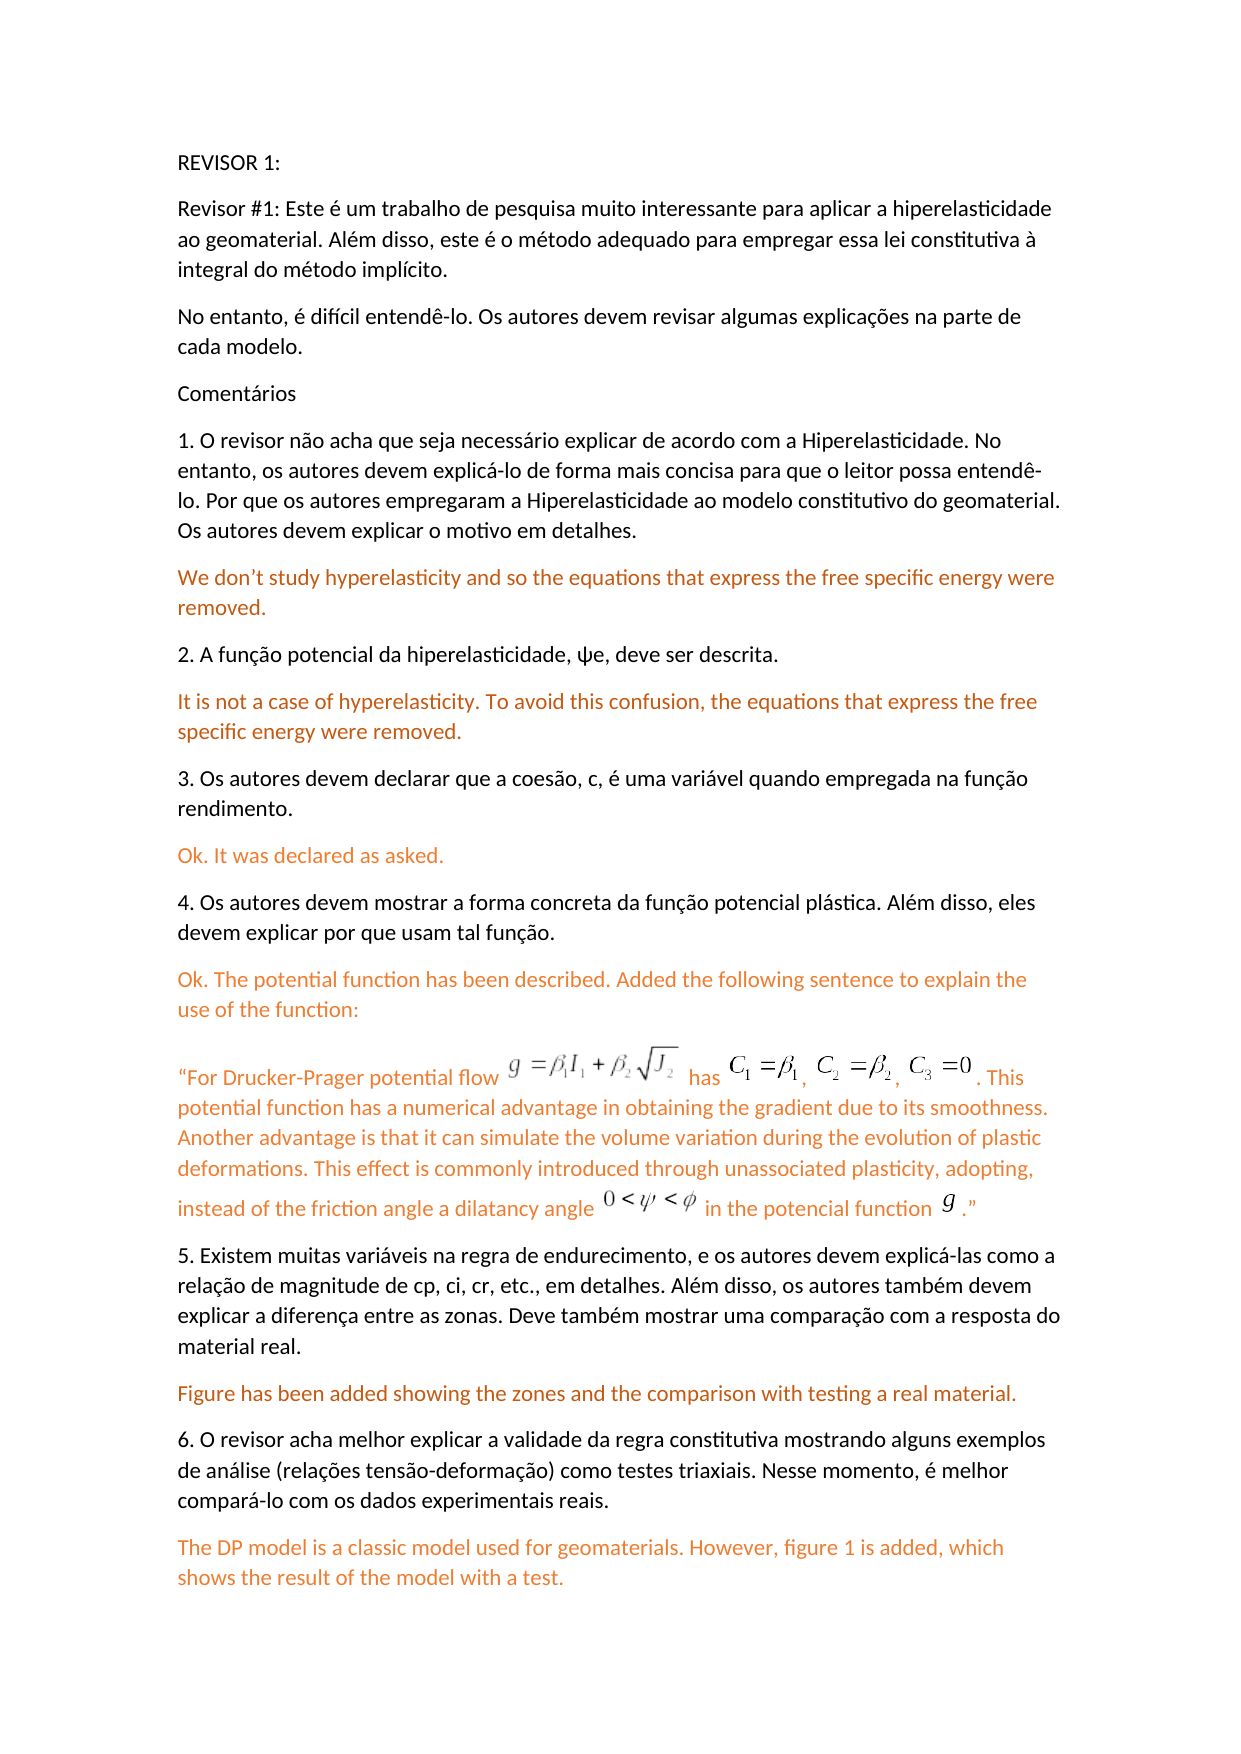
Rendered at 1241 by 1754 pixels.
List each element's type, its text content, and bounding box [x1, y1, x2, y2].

text 3. Os autores devem declarar que a coesão, c, é uma variável quando empregada na função rendimento. [177, 764, 1063, 822]
text REVISOR 1: [177, 148, 1063, 176]
text Ok. The potential function has been described. Added the following sentence to explain the use of the function: [177, 965, 1063, 1023]
text 6. O revisor acha melhor explicar a validade da regra constitutiva mostrando alguns exemplos de análise (relações tensão-deformação) como testes triaxiais. Nesse momento, é melhor compará-lo com os dados experimentais reais. [177, 1426, 1063, 1514]
text 4. Os autores devem mostrar a forma concreta da função potencial plástica. Além disso, eles devem explicar por que usam tal função. [177, 888, 1063, 946]
text “For Drucker-Prager potential flow has , , . This potential function has a numerical advantage in obtaining the gradient due to its smoothness. Another advantage is that it can simulate the volume variation during the evolution of plastic deformations. This effect is commonly introduced through unassociated plasticity, adopting, instead of the friction angle a dilatancy angle in the potencial function .” [177, 1042, 1063, 1222]
text Ok. It was declared as asked. [177, 841, 1063, 869]
text 5. Existem muitas variáveis ​​na regra de endurecimento, e os autores devem explicá-las como a relação de magnitude de cp, ci, cr, etc., em detalhes. Além disso, os autores também devem explicar a diferença entre as zonas. Deve também mostrar uma comparação com a resposta do material real. [177, 1241, 1063, 1360]
text The DP model is a classic model used for geomaterials. However, figure 1 is added, which shows the result of the model with a test. [177, 1533, 1063, 1591]
text Comentários [177, 379, 1063, 407]
text We don’t study hyperelasticity and so the equations that express the free specific energy were removed. [177, 563, 1063, 621]
text It is not a case of hyperelasticity. To avoid this confusion, the equations that express the free specific energy were removed. [177, 687, 1063, 745]
text Revisor #1: Este é um trabalho de pesquisa muito interessante para aplicar a hiperelasticidade ao geomaterial. Além disso, este é o método adequado para empregar essa lei constitutiva à integral do método implícito. [177, 194, 1063, 283]
text 2. A função potencial da hiperelasticidade, ψe, deve ser descrita. [177, 640, 1063, 668]
text 1. O revisor não acha que seja necessário explicar de acordo com a Hiperelasticidade. No entanto, os autores devem explicá-lo de forma mais concisa para que o leitor possa entendê-lo. Por que os autores empregaram a Hiperelasticidade ao modelo constitutivo do geomaterial. Os autores devem explicar o motivo em detalhes. [177, 426, 1063, 544]
text Figure has been added showing the zones and the comparison with testing a real material. [177, 1379, 1063, 1407]
text No entanto, é difícil entendê-lo. Os autores devem revisar algumas explicações na parte de cada modelo. [177, 302, 1063, 360]
